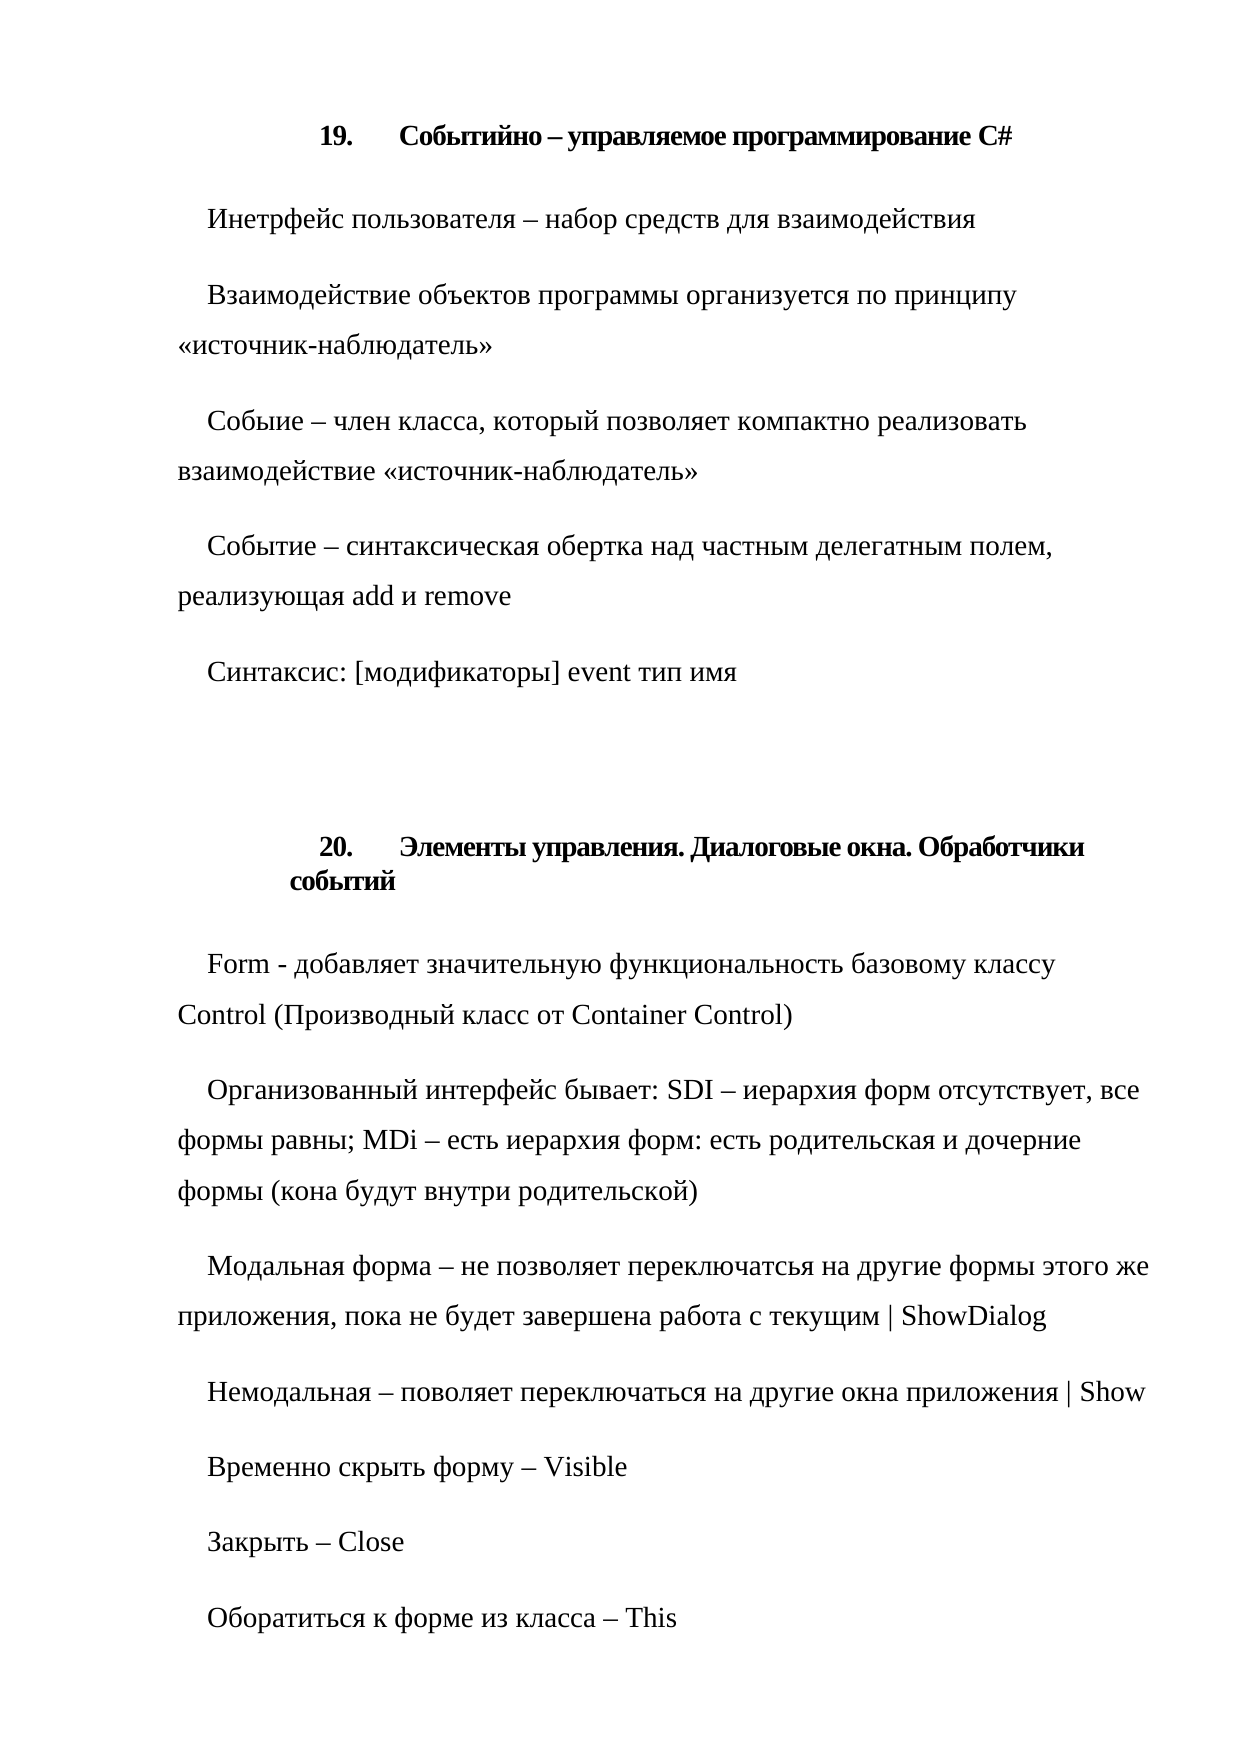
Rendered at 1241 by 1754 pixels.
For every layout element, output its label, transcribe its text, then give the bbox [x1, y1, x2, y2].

text Модальная форма – не позволяет переключатсья на другие формы этого же приложения, пока не будет завершена работа с текущим | ShowDialog [177, 1248, 1152, 1332]
title Событийно – управляемое программирование C# [289, 118, 1152, 152]
text Синтаксис: [модификаторы] event тип имя [177, 654, 1152, 687]
text Взаимодействие объектов программы организуется по принципу «источник-наблюдатель» [177, 277, 1152, 361]
text Временно скрыть форму – Visible [177, 1449, 1152, 1483]
text Form - добавляет значительную функциональность базовому классу Control (Производный класс от Container Control) [177, 947, 1152, 1030]
text Немодальная – поволяет переключаться на другие окна приложения | Show [177, 1374, 1152, 1407]
title Элементы управления. Диалоговые окна. Обработчики событий [289, 829, 1152, 897]
text Собыие – член класса, который позволяет компактно реализовать взаимодействие «источник-наблюдатель» [177, 403, 1152, 486]
text Инетрфейс пользователя – набор средств для взаимодействия [177, 202, 1152, 235]
text Оборатиться к форме из класса – This [177, 1600, 1152, 1633]
text Событие – синтаксическая обертка над частным делегатным полем, реализующая add и remove [177, 528, 1152, 612]
text Закрыть – Close [177, 1524, 1152, 1558]
text Организованный интерфейс бывает: SDI – иерархия форм отсутствует, все формы равны; MDi – есть иерархия форм: есть родительская и дочерние формы (кона будут внутри родительской) [177, 1072, 1152, 1206]
